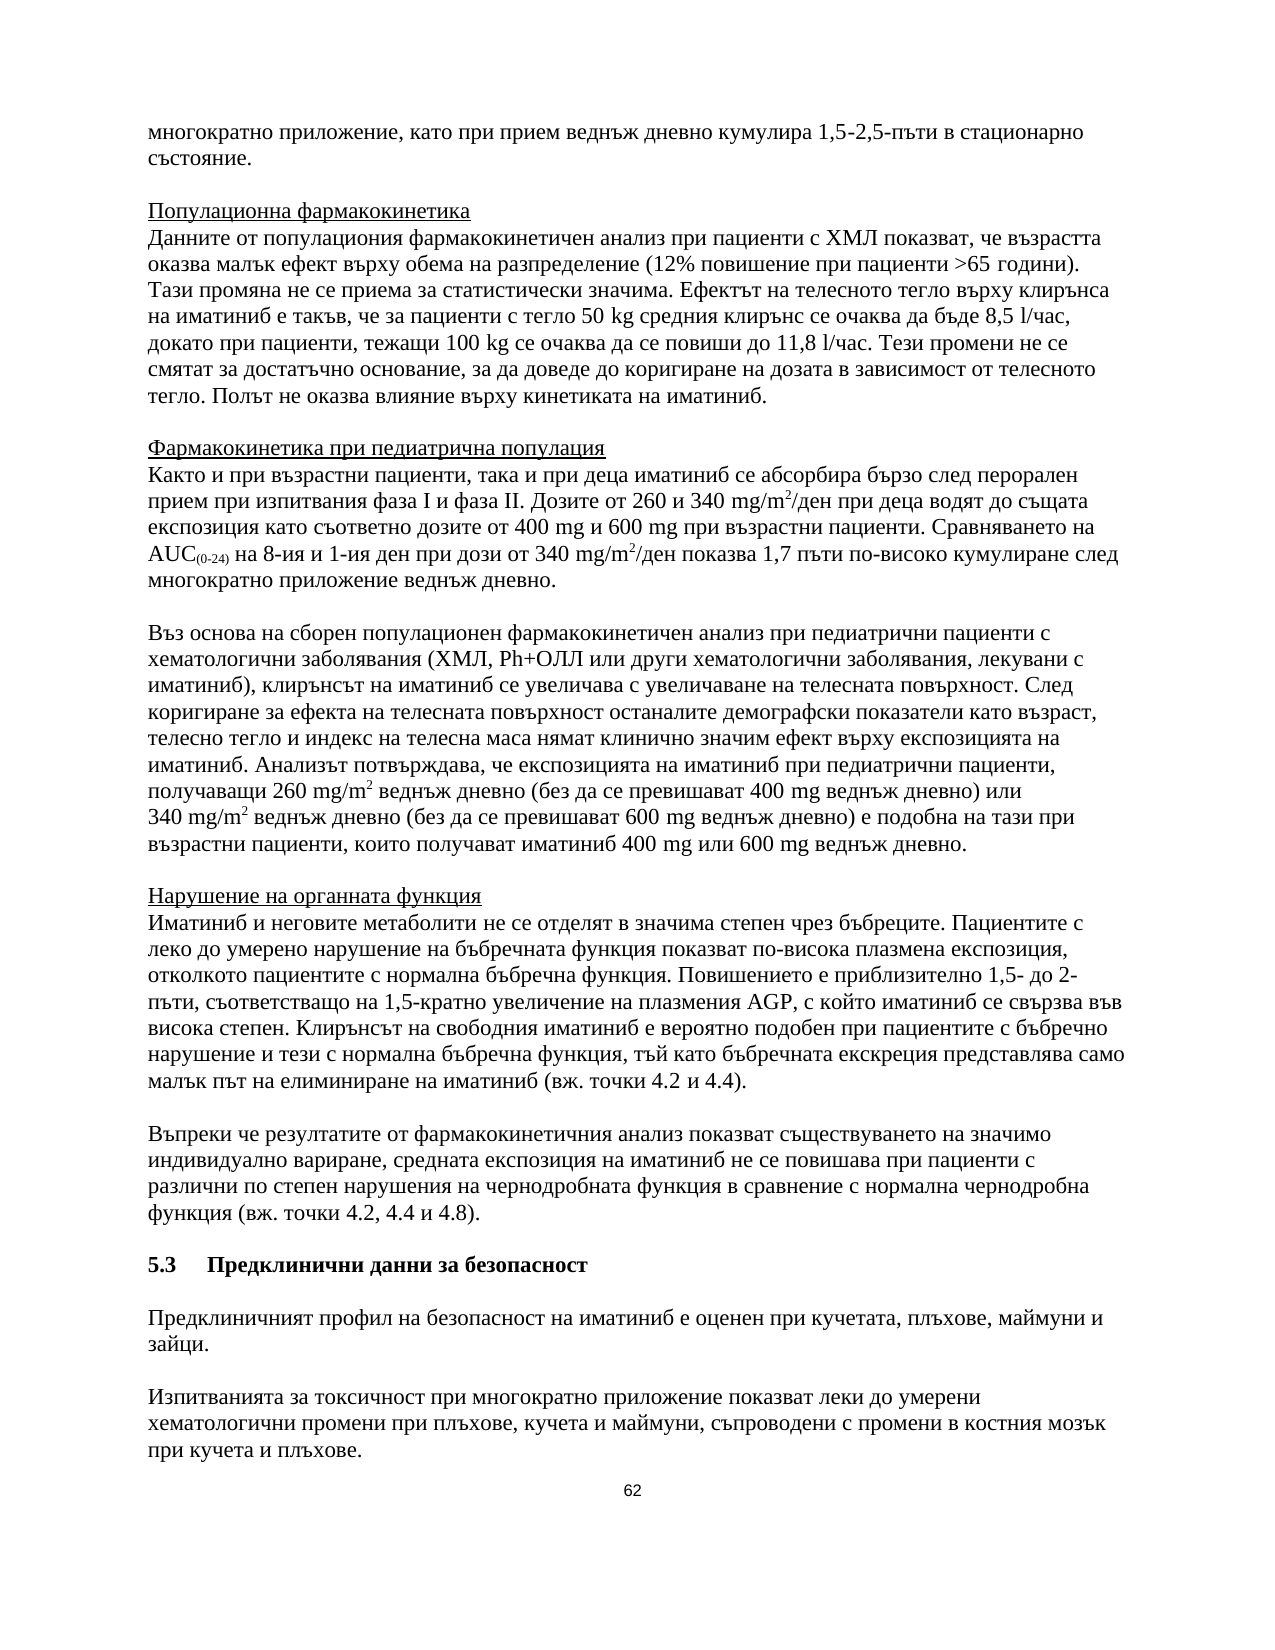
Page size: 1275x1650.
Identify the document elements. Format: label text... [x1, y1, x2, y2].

text Въпреки че резултатите от фармакокинетичния анализ показват съществуването на значимо индивидуално вариране, средната експозиция на иматиниб не се повишава при пациенти с различни по степен нарушения на чернодробната функция в сравнение с нормална чернодробна функция (вж. точки 4.2, 4.4 и 4.8). [148, 1119, 1127, 1225]
text Фармакокинетика при педиатрична популация [148, 434, 1127, 461]
text 5.3 Предклинични данни за безопасност [148, 1251, 1127, 1278]
text Предклиничният профил на безопасност на иматиниб е оценен при кучетата, плъхове, маймуни и зайци. [148, 1304, 1127, 1357]
text Иматиниб и неговите метаболити не се отделят в значима степен чрез бъбреците. Пациентите с леко до умерено нарушение на бъбречната функция показват по-висока плазмена експозиция, отколкото пациентите с нормална бъбречна функция. Повишението е приблизително 1,5- до 2-пъти, съответстващо на 1,5-кратно увеличение на плазмения AGP, с който иматиниб се свързва във висока степен. Клирънсът на свободния иматиниб е вероятно подобен при пациентите с бъбречно нарушение и тези с нормална бъбречна функция, тъй като бъбречната екскреция представлява само малък път на елиминиране на иматиниб (вж. точки 4.2 и 4.4). [148, 909, 1127, 1093]
text Нарушение на органната функция [148, 882, 1127, 909]
text Данните от популациония фармакокинетичен анализ при пациенти с ХМЛ показват, че възрастта оказва малък ефект върху обема на разпределение (12% повишение при пациенти >65 години). Тази промяна не се приема за статистически значима. Ефектът на телесното тегло върху клирънса на иматиниб е такъв, че за пациенти с тегло 50 kg средния клирънс се очаква да бъде 8,5 l/час, докато при пациенти, тежащи се очаква да се повиши до 11,8 l/час. Тези промени не се смятат за достатъчно основание, за да доведе до коригиране на дозата в зависимост от телесното тегло. Полът не оказва влияние върху кинетиката на иматиниб. [148, 223, 1127, 408]
text Изпитванията за токсичност при многократно приложение показват леки до умерени хематологични промени при плъхове, кучета и маймуни, съпроводени с промени в костния мозък при кучета и плъхове. [148, 1383, 1127, 1462]
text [148, 118, 1127, 171]
text Популационна фармакокинетика [148, 197, 1127, 223]
text Въз основа на сборен популационен фармакокинетичен анализ при педиатрични пациенти с хематологични заболявания (ХМЛ, Ph+ОЛЛ или други хематологични заболявания, лекувани с иматиниб), клирънсът на иматиниб се увеличава с увеличаване на телесната повърхност. След коригиране за ефекта на телесната повърхност останалите демографски показатели като възраст, телесно тегло и индекс на телесна маса нямат клинично значим ефект върху експозицията на иматиниб. Анализът потвърждава, че експозицията на иматиниб при педиатрични пациенти, получаващи 260 mg/m2 веднъж дневно (без да се превишават 400 mg веднъж дневно) или 340 mg/m2 веднъж дневно (без да се превишават 600 mg веднъж дневно) е подобна на тази при възрастни пациенти, които получават иматиниб 400 mg или 600 mg веднъж дневно. [148, 619, 1127, 856]
text Както и при възрастни пациенти, така и при деца иматиниб се абсорбира бързо след перорален прием при изпитвания фаза I и фаза II. Дозите от 260 и 340 mg/m2/ден при деца водят до същата експозиция като съответно дозите от 400 mg и 600 mg при възрастни пациенти. Сравняването на AUC(0-24) на 8-ия и 1-ия ден при дози от 340 mg/m2/ден показва 1,7 пъти по-високо кумулиране след многократно приложение веднъж дневно. [148, 461, 1127, 592]
